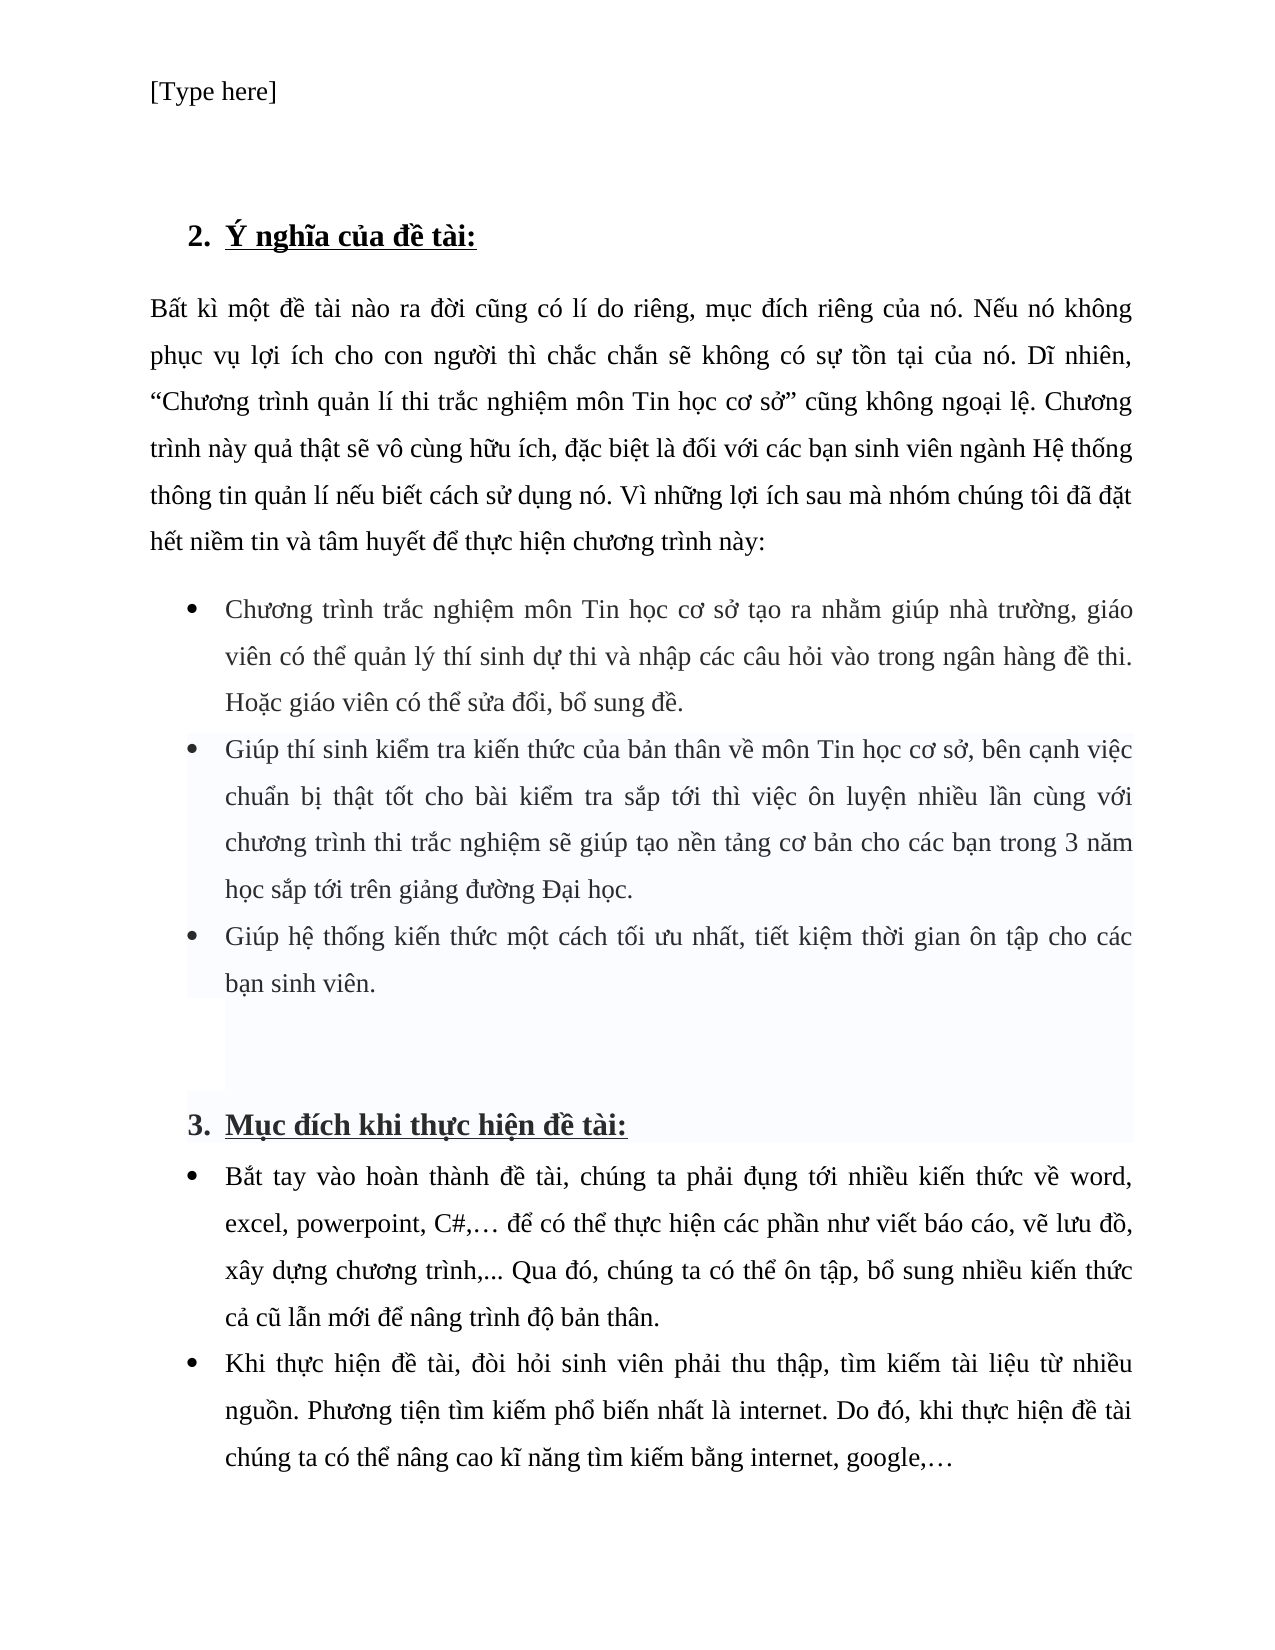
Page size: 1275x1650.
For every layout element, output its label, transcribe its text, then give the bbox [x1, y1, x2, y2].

list Khi thực hiện đề tài, đòi hỏi sinh viên phải thu thập, tìm kiếm tài liệu từ nhiều nguồn. Phương tiện tìm kiếm phổ biến nhất là internet. Do đó, khi thực hiện đề tài chúng ta có thể nâng cao kĩ năng tìm kiếm bằng internet, google,… [187, 1347, 1134, 1472]
list Mục đích khi thực hiện đề tài: [187, 1107, 1134, 1143]
text Bất kì một đề tài nào ra đời cũng có lí do riêng, mục đích riêng của nó. Nếu nó không phục vụ lợi ích cho con người thì chắc chắn sẽ không có sự tồn tại của nó. Dĩ nhiên, “Chương trình quản lí thi trắc nghiệm môn Tin học cơ sở” cũng không ngoại lệ. Chương trình này quả thật sẽ vô cùng hữu ích, đặc biệt là đối với các bạn sinh viên ngành Hệ thống thông tin quản lí nếu biết cách sử dụng nó. Vì những lợi ích sau mà nhóm chúng tôi đã đặt hết niềm tin và tâm huyết để thực hiện chương trình này: [150, 292, 1134, 557]
list Giúp hệ thống kiến thức một cách tối ưu nhất, tiết kiệm thời gian ôn tập cho các bạn sinh viên. [187, 920, 1134, 998]
list Giúp thí sinh kiểm tra kiến thức của bản thân về môn Tin học cơ sở, bên cạnh việc chuẩn bị thật tốt cho bài kiểm tra sắp tới thì việc ôn luyện nhiều lần cùng với chương trình thi trắc nghiệm sẽ giúp tạo nền tảng cơ bản cho các bạn trong 3 năm học sắp tới trên giảng đường Đại học. [187, 733, 1134, 904]
list Ý nghĩa của đề tài: [187, 217, 1134, 253]
list Bắt tay vào hoàn thành đề tài, chúng ta phải đụng tới nhiều kiến thức về word, excel, powerpoint, C#,… để có thể thực hiện các phần như viết báo cáo, vẽ lưu đồ, xây dựng chương trình,... Qua đó, chúng ta có thể ôn tập, bổ sung nhiều kiến thức cả cũ lẫn mới để nâng trình độ bản thân. [187, 1161, 1134, 1332]
list Chương trình trắc nghiệm môn Tin học cơ sở tạo ra nhằm giúp nhà trường, giáo viên có thể quản lý thí sinh dự thi và nhập các câu hỏi vào trong ngân hàng đề thi. Hoặc giáo viên có thể sửa đổi, bổ sung đề. [187, 593, 1134, 718]
